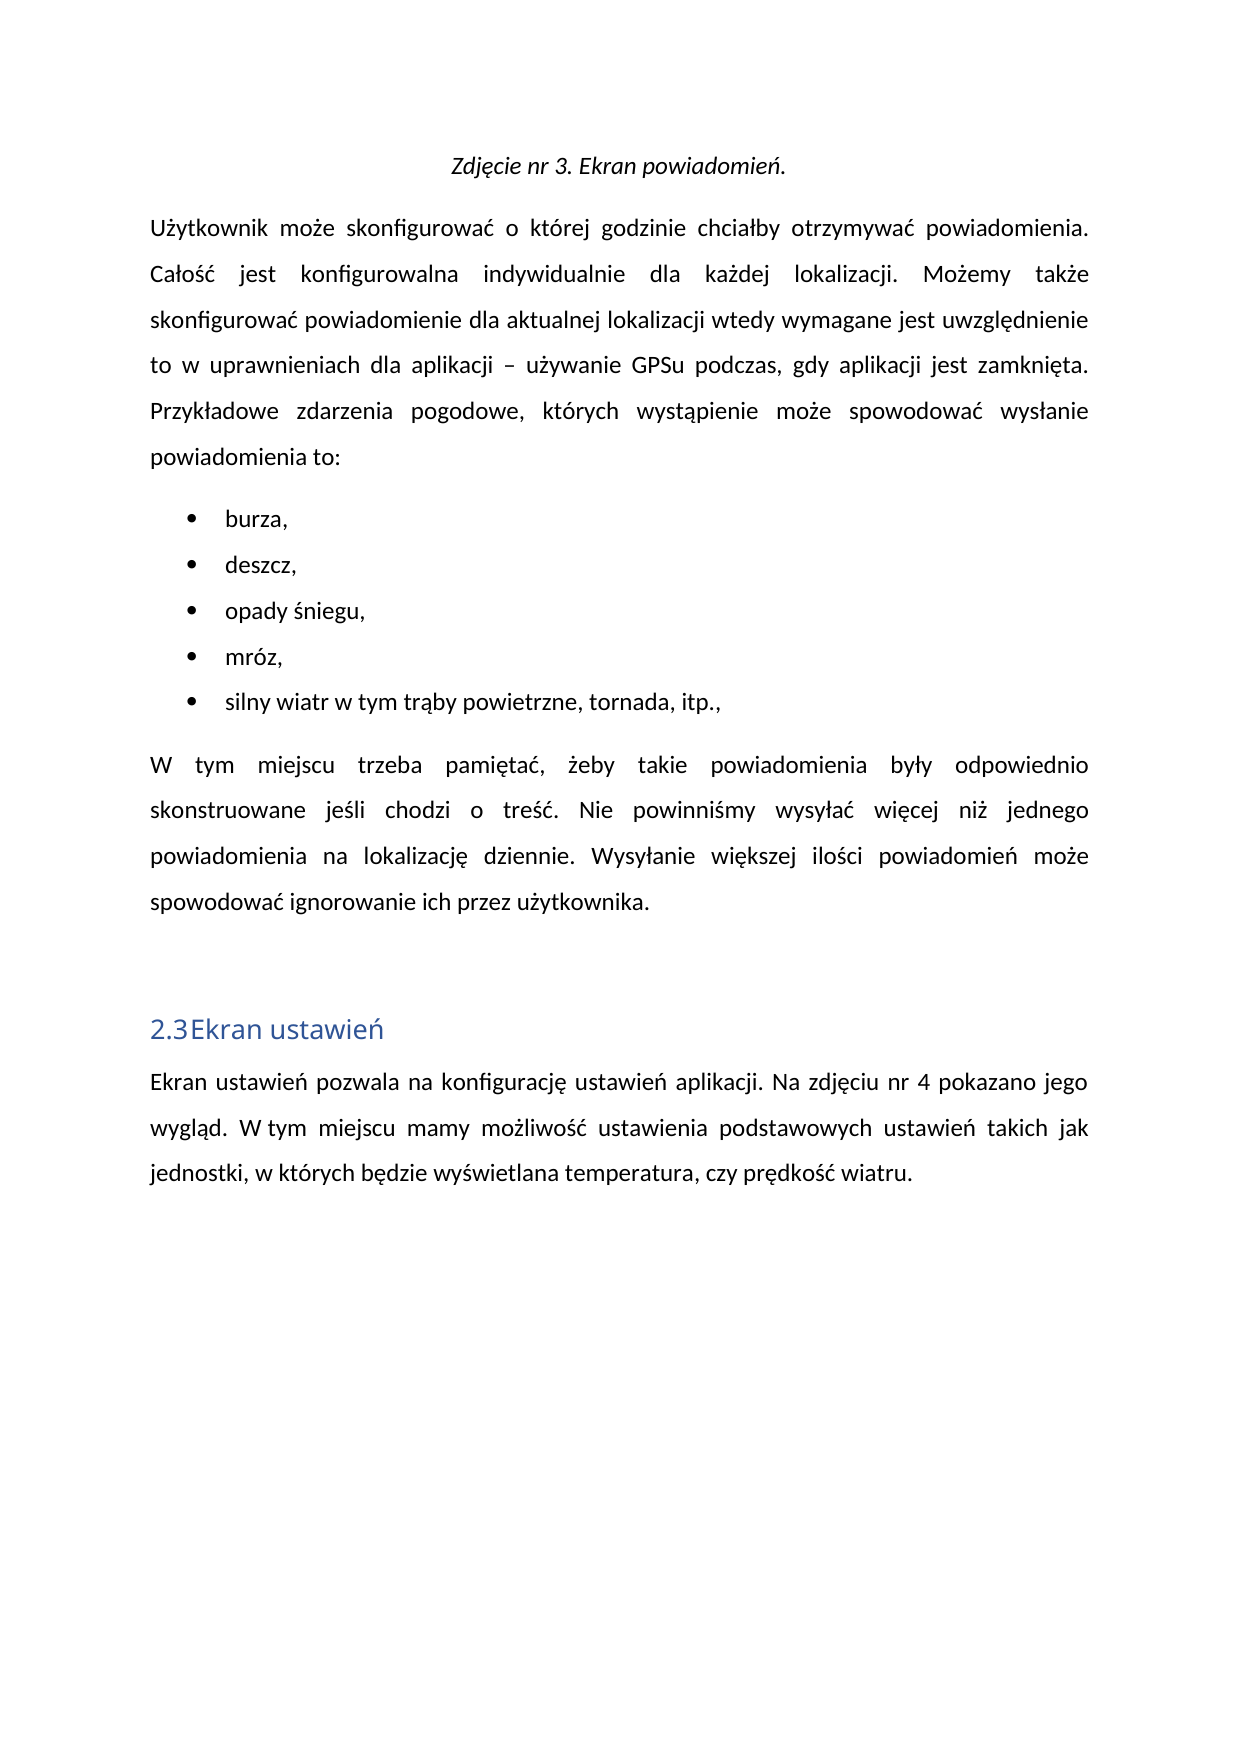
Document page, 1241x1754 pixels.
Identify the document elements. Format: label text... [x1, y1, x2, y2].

list burza, [187, 503, 1090, 534]
text Użytkownik może skonfigurować o której godzinie chciałby otrzymywać powiadomienia. Całość jest konfigurowalna indywidualnie dla każdej lokalizacji. Możemy także skonfigurować powiadomienie dla aktualnej lokalizacji wtedy wymagane jest uwzględnienie to w uprawnieniach dla aplikacji – używanie GPSu podczas, gdy aplikacji jest zamknięta. Przykładowe zdarzenia pogodowe, których wystąpienie może spowodować wysłanie powiadomienia to: [150, 212, 1090, 472]
subtitle Ekran ustawień [150, 1011, 1090, 1048]
text Ekran ustawień pozwala na konfigurację ustawień aplikacji. Na zdjęciu nr 4 pokazano jego wygląd. W tym miejscu mamy możliwość ustawienia podstawowych ustawień takich jak jednostki, w których będzie wyświetlana temperatura, czy prędkość wiatru. [150, 1066, 1090, 1188]
text Zdjęcie nr 3. Ekran powiadomień. [150, 150, 1090, 181]
list mróz, [187, 641, 1090, 671]
list silny wiatr w tym trąby powietrzne, tornada, itp., [187, 686, 1090, 717]
text W tym miejscu trzeba pamiętać, żeby takie powiadomienia były odpowiednio skonstruowane jeśli chodzi o treść. Nie powinniśmy wysyłać więcej niż jednego powiadomienia na lokalizację dziennie. Wysyłanie większej ilości powiadomień może spowodować ignorowanie ich przez użytkownika. [150, 749, 1090, 916]
list deszcz, [187, 549, 1090, 580]
list opady śniegu, [187, 595, 1090, 625]
